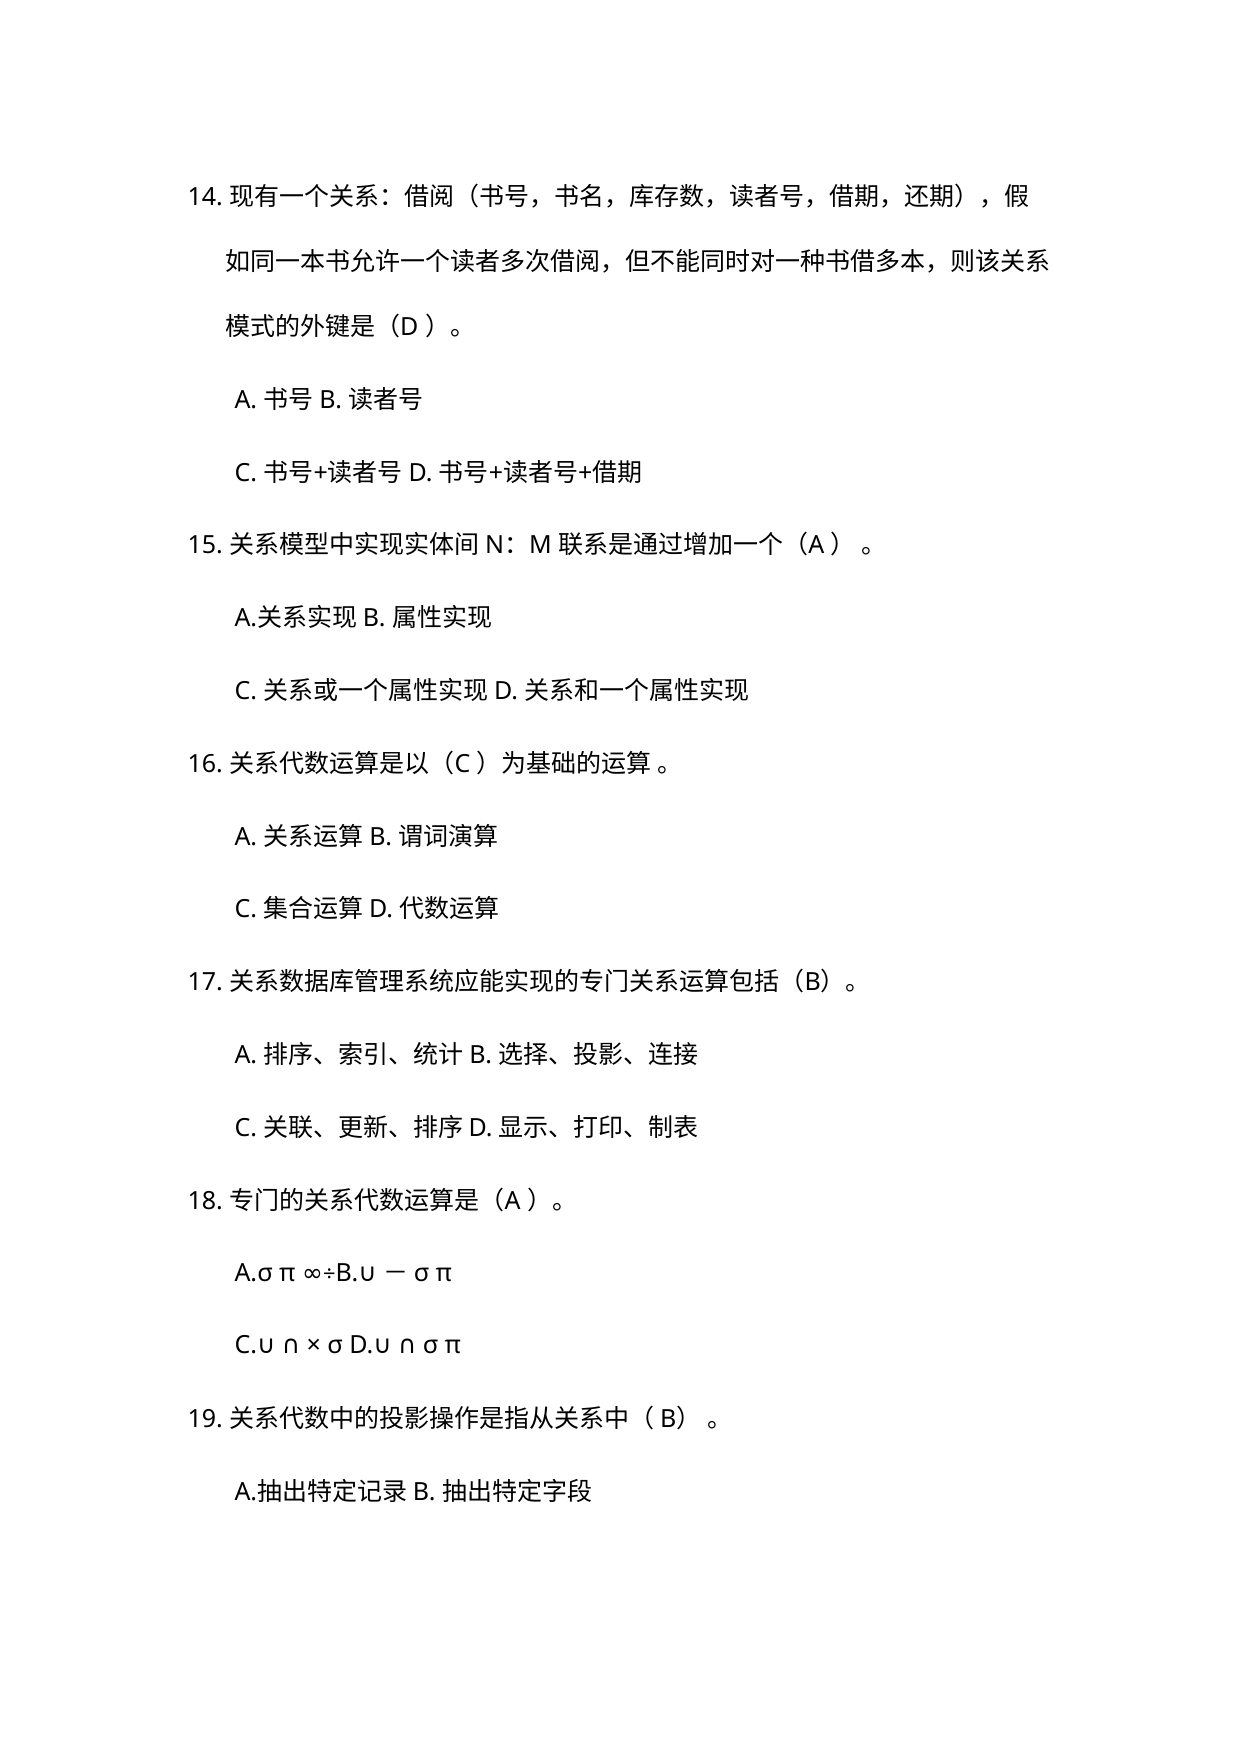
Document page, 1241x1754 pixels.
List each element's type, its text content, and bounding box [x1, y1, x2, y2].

list C. 书号+读者号 D. 书号+读者号+借期 [209, 438, 1053, 503]
list C. 集合运算 D. 代数运算 [209, 874, 1053, 939]
list C.∪ ∩ × σ D.∪ ∩ σ π [209, 1311, 1053, 1376]
list A.抽出特定记录 B. 抽出特定字段 [209, 1457, 1053, 1522]
list 17. 关系数据库管理系统应能实现的专门关系运算包括（B）。 [187, 947, 1053, 1012]
list A.关系实现 B. 属性实现 [209, 583, 1053, 648]
list C. 关系或一个属性实现 D. 关系和一个属性实现 [209, 656, 1053, 721]
list A. 书号 B. 读者号 [209, 365, 1053, 430]
list 16. 关系代数运算是以（C ）为基础的运算 。 [187, 729, 1053, 794]
list 18. 专门的关系代数运算是（A ）。 [187, 1166, 1053, 1231]
list 14. 现有一个关系：借阅（书号，书名，库存数，读者号，借期，还期），假如同一本书允许一个读者多次借阅，但不能同时对一种书借多本，则该关系模式的外键是（D ）。 [187, 162, 1053, 357]
list 19. 关系代数中的投影操作是指从关系中（ B） 。 [187, 1384, 1053, 1449]
list A.σ π ∞÷B.∪ － σ π [209, 1238, 1053, 1303]
list C. 关联、更新、排序D. 显示、打印、制表 [209, 1093, 1053, 1158]
list A. 排序、索引、统计 B. 选择、投影、连接 [209, 1020, 1053, 1085]
list A. 关系运算 B. 谓词演算 [209, 802, 1053, 867]
list 15. 关系模型中实现实体间 N：M 联系是通过增加一个（A ） 。 [187, 510, 1053, 575]
